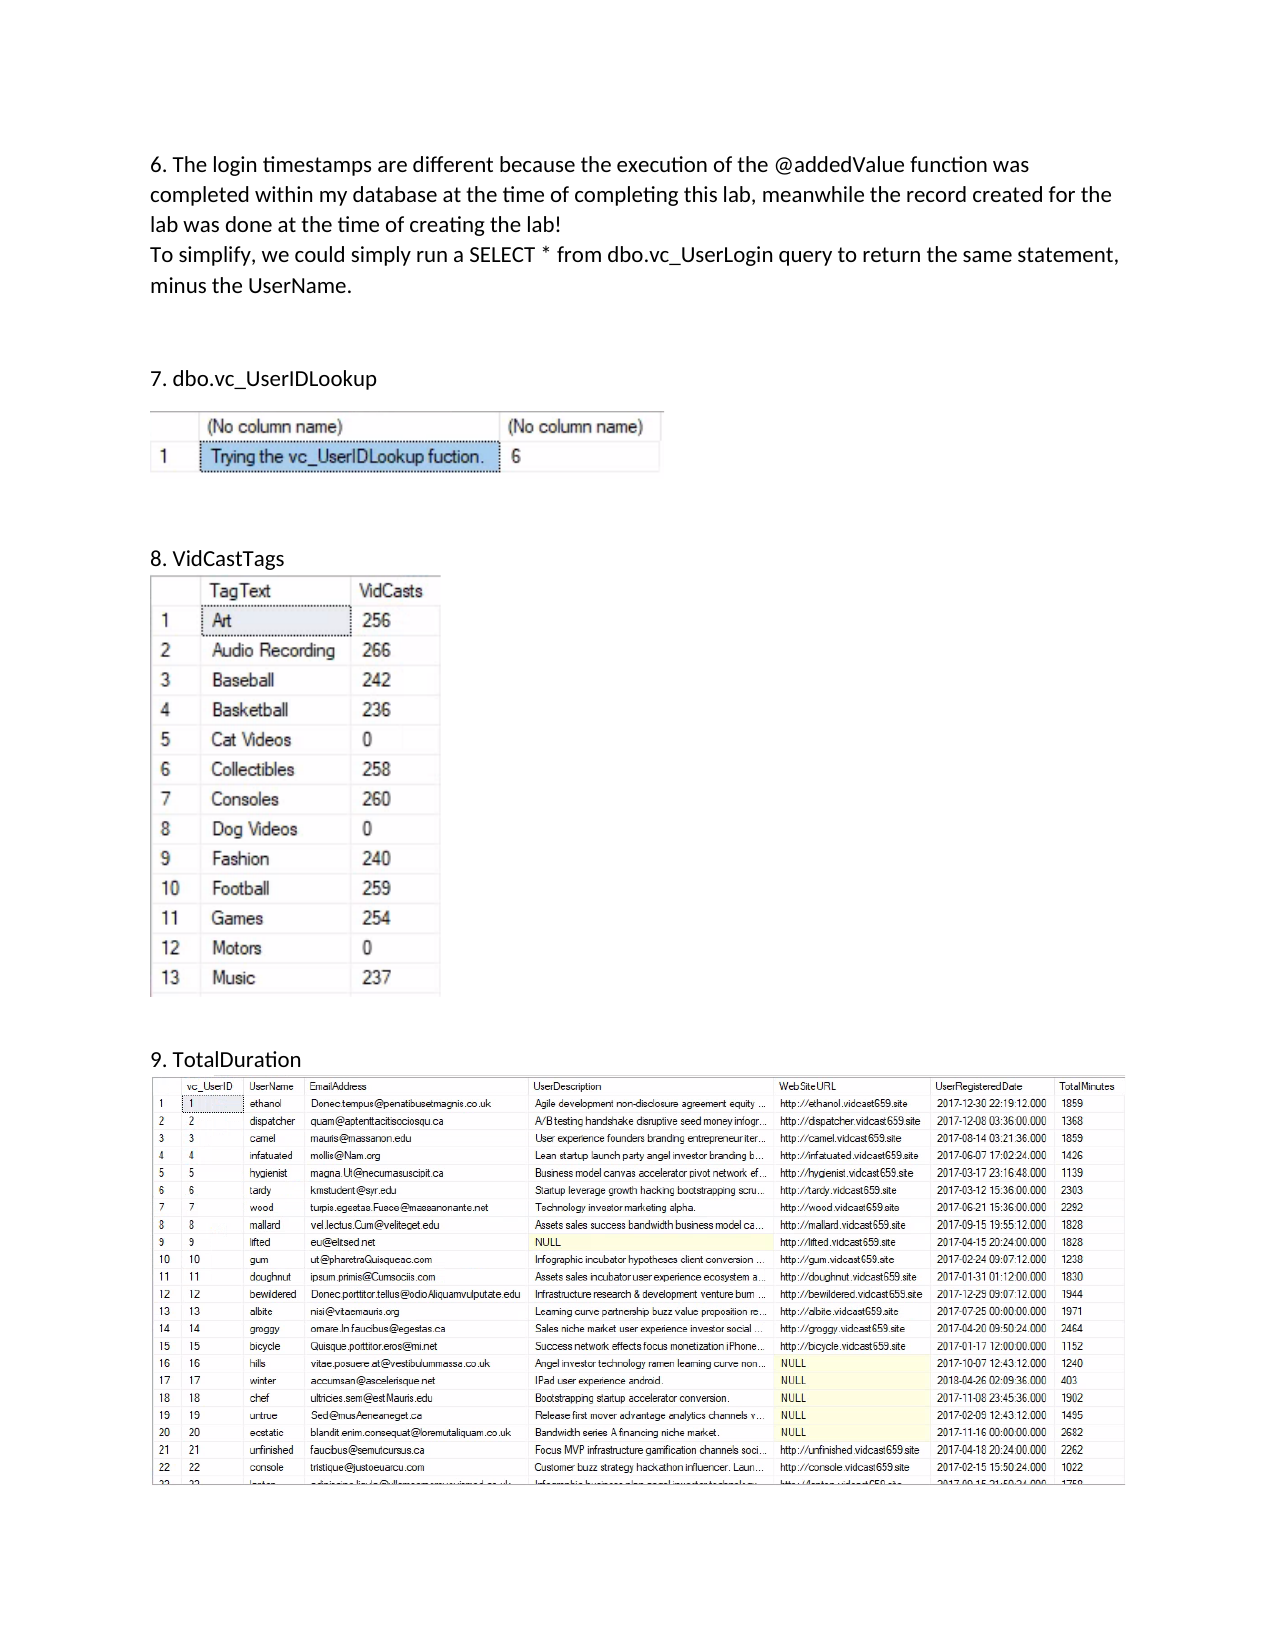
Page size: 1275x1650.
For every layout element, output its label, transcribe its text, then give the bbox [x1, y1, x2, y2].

text 7. dbo.vc_UserIDLookup [150, 364, 1125, 393]
text 6. The login timestamps are different because the execution of the @addedValue function was completed within my database at the time of completing this lab, meanwhile the record created for the lab was done at the time of creating the lab! To simplify, we could simply run a SELECT * from dbo.vc_UserLogin query to return the same statement, minus the UserName. [150, 150, 1125, 299]
text 9. TotalDuration [150, 1046, 1125, 1075]
picture [150, 411, 665, 479]
picture [150, 1075, 1125, 1486]
picture [150, 574, 441, 997]
